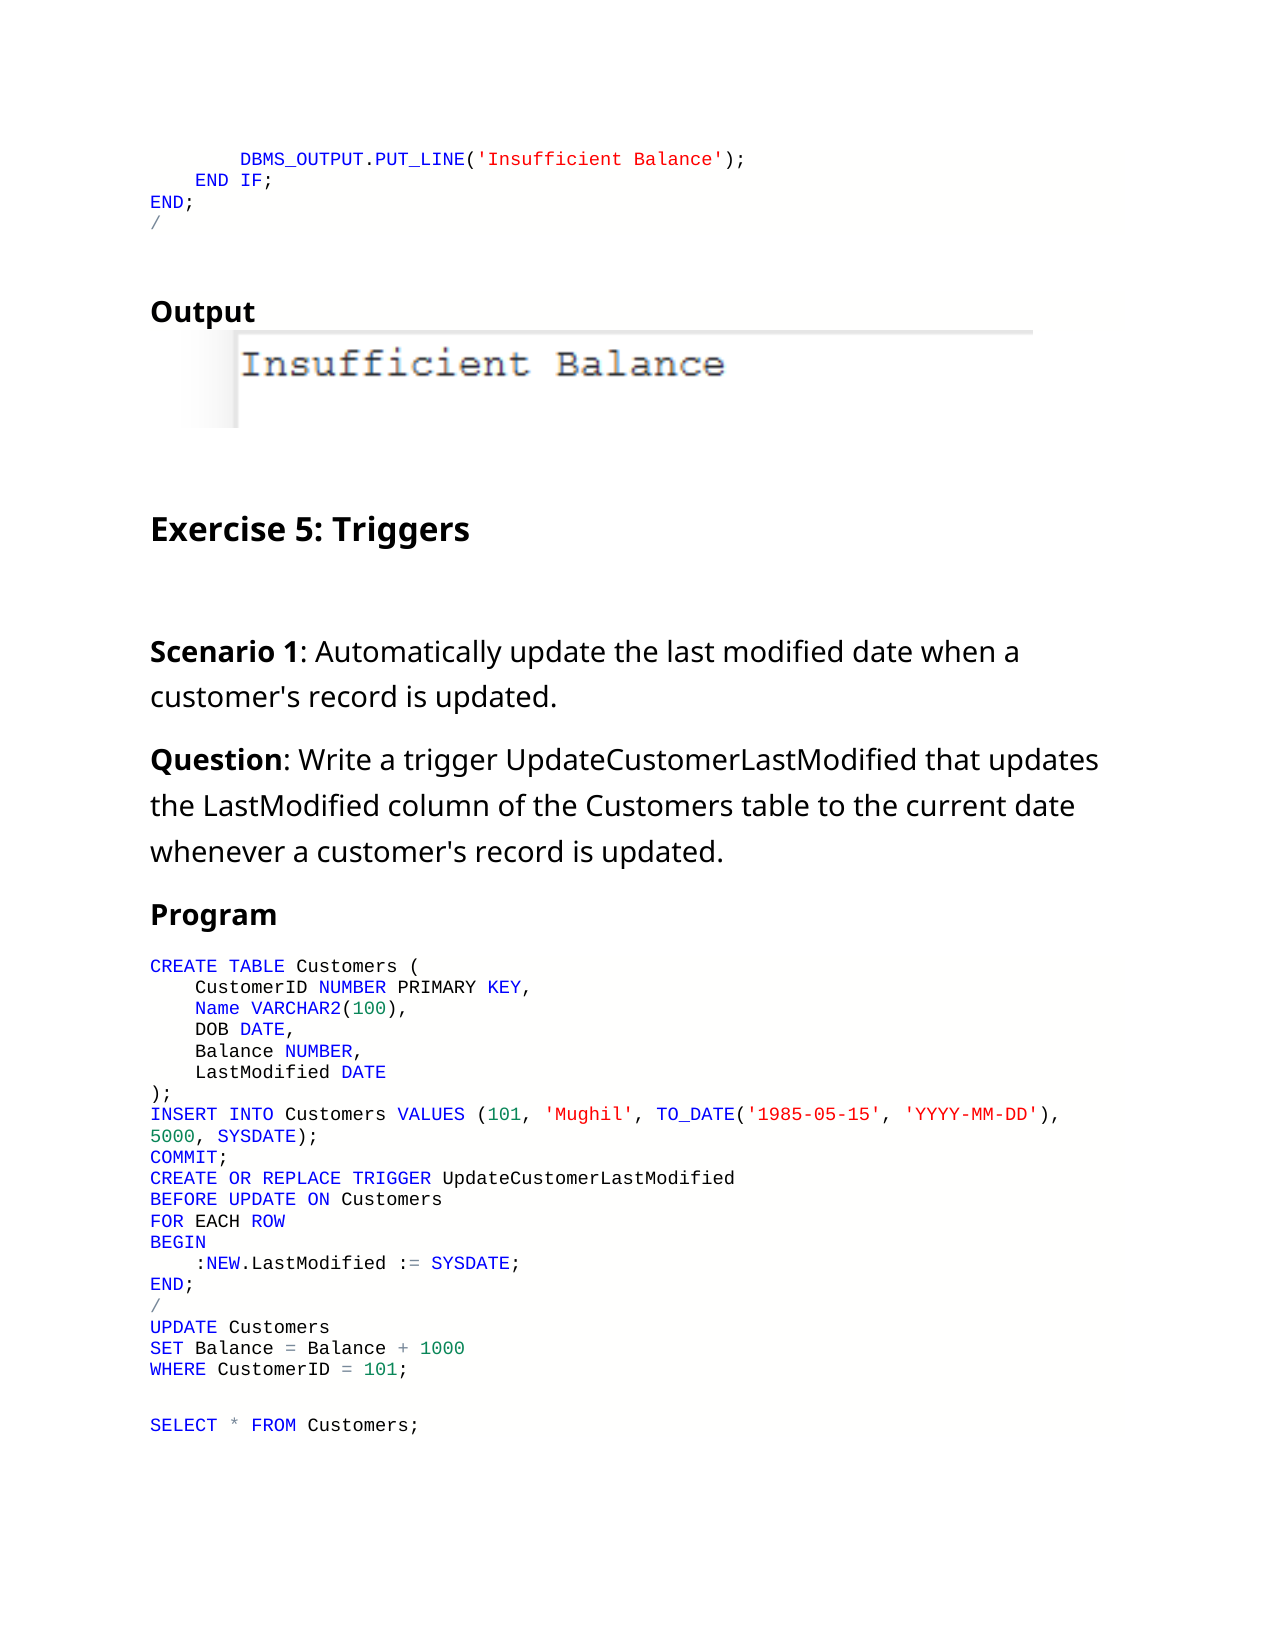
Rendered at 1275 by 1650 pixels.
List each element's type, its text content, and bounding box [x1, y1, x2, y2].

text LastModified DATE [150, 1063, 1125, 1084]
text DBMS_OUTPUT.PUT_LINE('Insufficient Balance'); [150, 150, 1125, 171]
text ); [150, 1084, 1125, 1105]
text DOB DATE, [150, 1020, 1125, 1041]
text INSERT INTO Customers VALUES (101, 'Mughil', TO_DATE('1985-05-15', 'YYYY-MM-DD'), 5000, SYSDATE); [150, 1105, 1125, 1148]
text :NEW.LastModified := SYSDATE; [150, 1254, 1125, 1275]
text END; [150, 192, 1125, 214]
text Balance NUMBER, [150, 1041, 1125, 1063]
text / [150, 214, 1125, 235]
text END; [150, 1275, 1125, 1296]
text SELECT * FROM Customers; [150, 1416, 1125, 1437]
text END IF; [150, 171, 1125, 192]
text FOR EACH ROW [150, 1211, 1125, 1233]
text WHERE CustomerID = 101; [150, 1360, 1125, 1381]
text BEFORE UPDATE ON Customers [150, 1190, 1125, 1211]
text Exercise 5: Triggers [150, 505, 1125, 551]
text SET Balance = Balance + 1000 [150, 1339, 1125, 1360]
text CustomerID NUMBER PRIMARY KEY, [150, 978, 1125, 999]
text CREATE OR REPLACE TRIGGER UpdateCustomerLastModified [150, 1169, 1125, 1190]
text Output [150, 291, 1125, 331]
text Scenario 1: Automatically update the last modified date when a customer's record is updated. [150, 631, 1125, 716]
text Name VARCHAR2(100), [150, 999, 1125, 1020]
text CREATE TABLE Customers ( [150, 956, 1125, 978]
text UPDATE Customers [150, 1318, 1125, 1339]
text / [150, 1296, 1125, 1318]
text COMMIT; [150, 1148, 1125, 1169]
text Program [150, 894, 1125, 933]
text Question: Write a trigger UpdateCustomerLastModified that updates the LastModified column of the Customers table to the current date whenever a customer's record is updated. [150, 739, 1125, 871]
text BEGIN [150, 1233, 1125, 1254]
